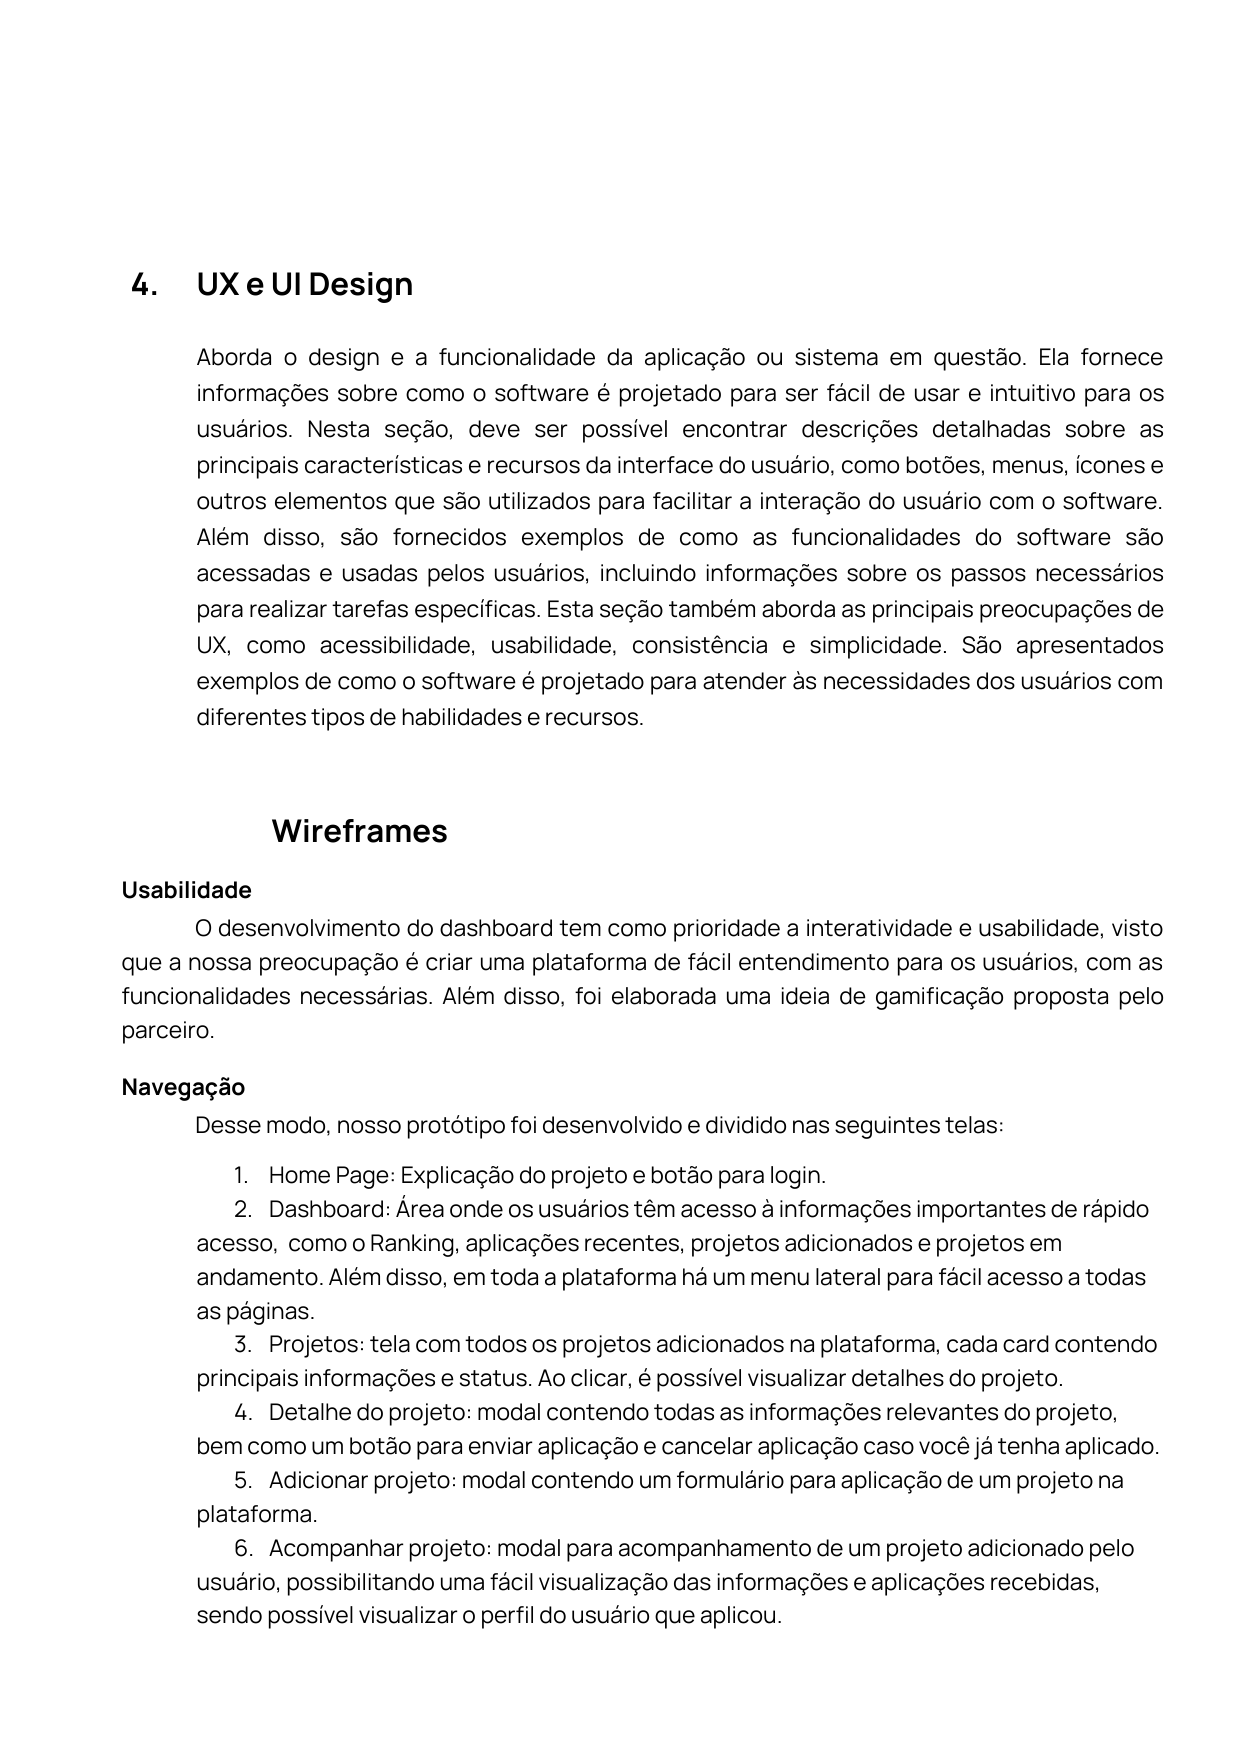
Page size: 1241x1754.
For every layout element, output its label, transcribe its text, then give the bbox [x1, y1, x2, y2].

list Home Page: Explicação do projeto e botão para login. [196, 1159, 1165, 1191]
list Dashboard: Área onde os usuários têm acesso à informações importantes de rápido acesso, como o Ranking, aplicações recentes, projetos adicionados e projetos em andamento. Além disso, em toda a plataforma há um menu lateral para fácil acesso a todas as páginas. [196, 1193, 1165, 1326]
text Navegação [121, 1071, 1165, 1102]
subtitle Wireframes [271, 809, 1165, 851]
text O desenvolvimento do dashboard tem como prioridade a interatividade e usabilidade, visto que a nossa preocupação é criar uma plataforma de fácil entendimento para os usuários, com as funcionalidades necessárias. Além disso, foi elaborada uma ideia de gamificação proposta pelo parceiro. [121, 912, 1165, 1045]
list Projetos: tela com todos os projetos adicionados na plataforma, cada card contendo principais informações e status. Ao clicar, é possível visualizar detalhes do projeto. [196, 1328, 1165, 1394]
text Aborda o design e a funcionalidade da aplicação ou sistema em questão. Ela fornece informações sobre como o software é projetado para ser fácil de usar e intuitivo para os usuários. Nesta seção, deve ser possível encontrar descrições detalhadas sobre as principais características e recursos da interface do usuário, como botões, menus, ícones e outros elementos que são utilizados para facilitar a interação do usuário com o software. Além disso, são fornecidos exemplos de como as funcionalidades do software são acessadas e usadas pelos usuários, incluindo informações sobre os passos necessários para realizar tarefas específicas. Esta seção também aborda as principais preocupações de UX, como acessibilidade, usabilidade, consistência e simplicidade. São apresentados exemplos de como o software é projetado para atender às necessidades dos usuários com diferentes tipos de habilidades e recursos. [196, 341, 1165, 733]
list Detalhe do projeto: modal contendo todas as informações relevantes do projeto, bem como um botão para enviar aplicação e cancelar aplicação caso você já tenha aplicado. [196, 1396, 1165, 1461]
list Adicionar projeto: modal contendo um formulário para aplicação de um projeto na plataforma. [196, 1464, 1165, 1529]
text Usabilidade [121, 874, 1165, 906]
text Desse modo, nosso protótipo foi desenvolvido e dividido nas seguintes telas: [121, 1109, 1165, 1140]
list Acompanhar projeto: modal para acompanhamento de um projeto adicionado pelo usuário, possibilitando uma fácil visualização das informações e aplicações recebidas, sendo possível visualizar o perfil do usuário que aplicou. [196, 1532, 1165, 1631]
subtitle UX e UI Design [159, 262, 1165, 305]
